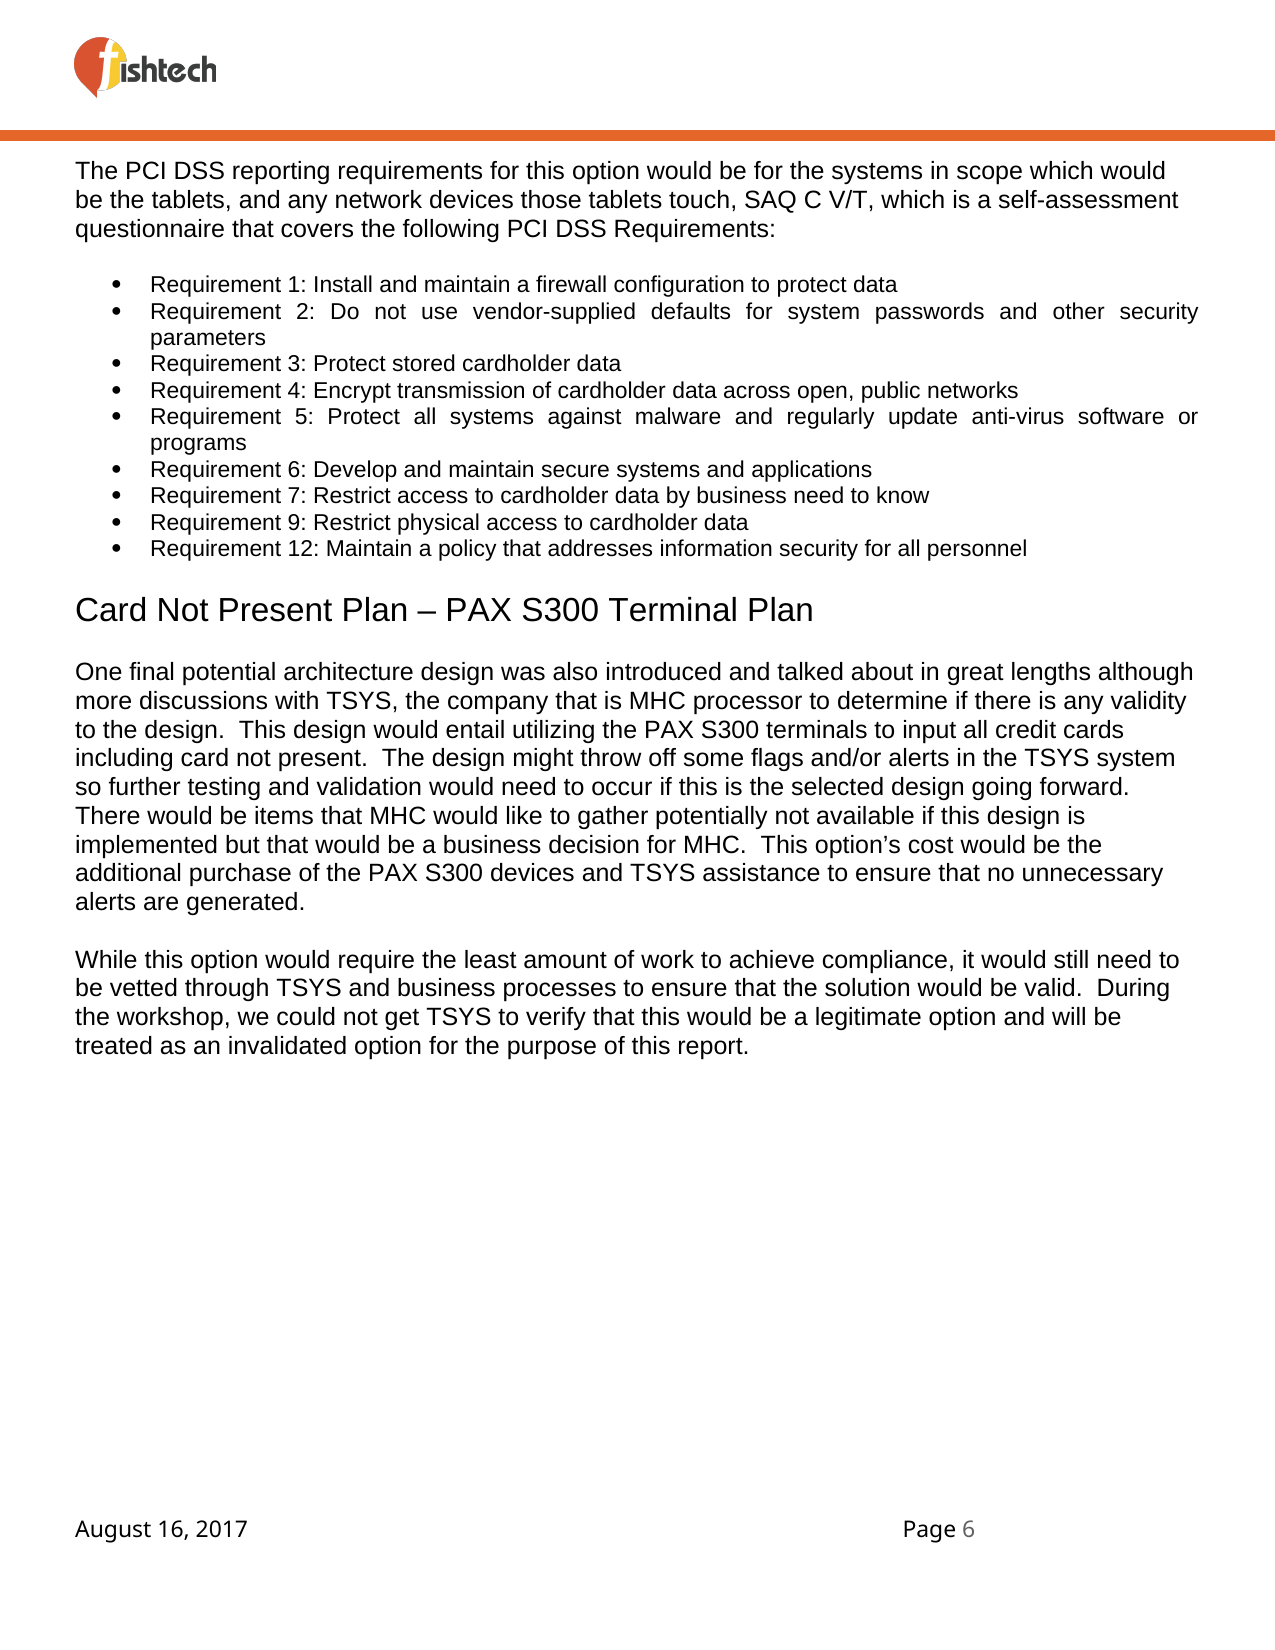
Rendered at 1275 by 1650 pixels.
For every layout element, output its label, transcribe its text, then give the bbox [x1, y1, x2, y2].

text While this option would require the least amount of work to achieve compliance, it would still need to be vetted through TSYS and business processes to ensure that the solution would be valid. During the workshop, we could not get TSYS to verify that this would be a legitimate option and will be treated as an invalidated option for the purpose of this report. [75, 944, 1200, 1059]
list Requirement 3: Protect stored cardholder data [112, 350, 1200, 377]
text The PCI DSS reporting requirements for this option would be for the systems in scope which would be the tablets, and any network devices those tablets touch, SAQ C V/T, which is a self-assessment questionnaire that covers the following PCI DSS Requirements: [75, 156, 1200, 242]
list Requirement 12: Maintain a policy that addresses information security for all personnel [112, 535, 1200, 561]
subtitle Card Not Present Plan – PAX S300 Terminal Plan [75, 590, 1200, 628]
list Requirement 5: Protect all systems against malware and regularly update anti-virus software or programs [112, 403, 1200, 456]
list Requirement 2: Do not use vendor-supplied defaults for system passwords and other security parameters [112, 298, 1200, 350]
list Requirement 6: Develop and maintain secure systems and applications [112, 456, 1200, 482]
list Requirement 4: Encrypt transmission of cardholder data across open, public networks [112, 377, 1200, 403]
list Requirement 9: Restrict physical access to cardholder data [112, 508, 1200, 535]
list Requirement 1: Install and maintain a firewall configuration to protect data [112, 271, 1200, 298]
list Requirement 7: Restrict access to cardholder data by business need to know [112, 482, 1200, 508]
text One final potential architecture design was also introduced and talked about in great lengths although more discussions with TSYS, the company that is MHC processor to determine if there is any validity to the design. This design would entail utilizing the PAX S300 terminals to input all credit cards including card not present. The design might throw off some flags and/or alerts in the TSYS system so further testing and validation would need to occur if this is the selected design going forward. There would be items that MHC would like to gather potentially not available if this design is implemented but that would be a business decision for MHC. This option’s cost would be the additional purchase of the PAX S300 devices and TSYS assistance to ensure that no unnecessary alerts are generated. [75, 657, 1200, 916]
